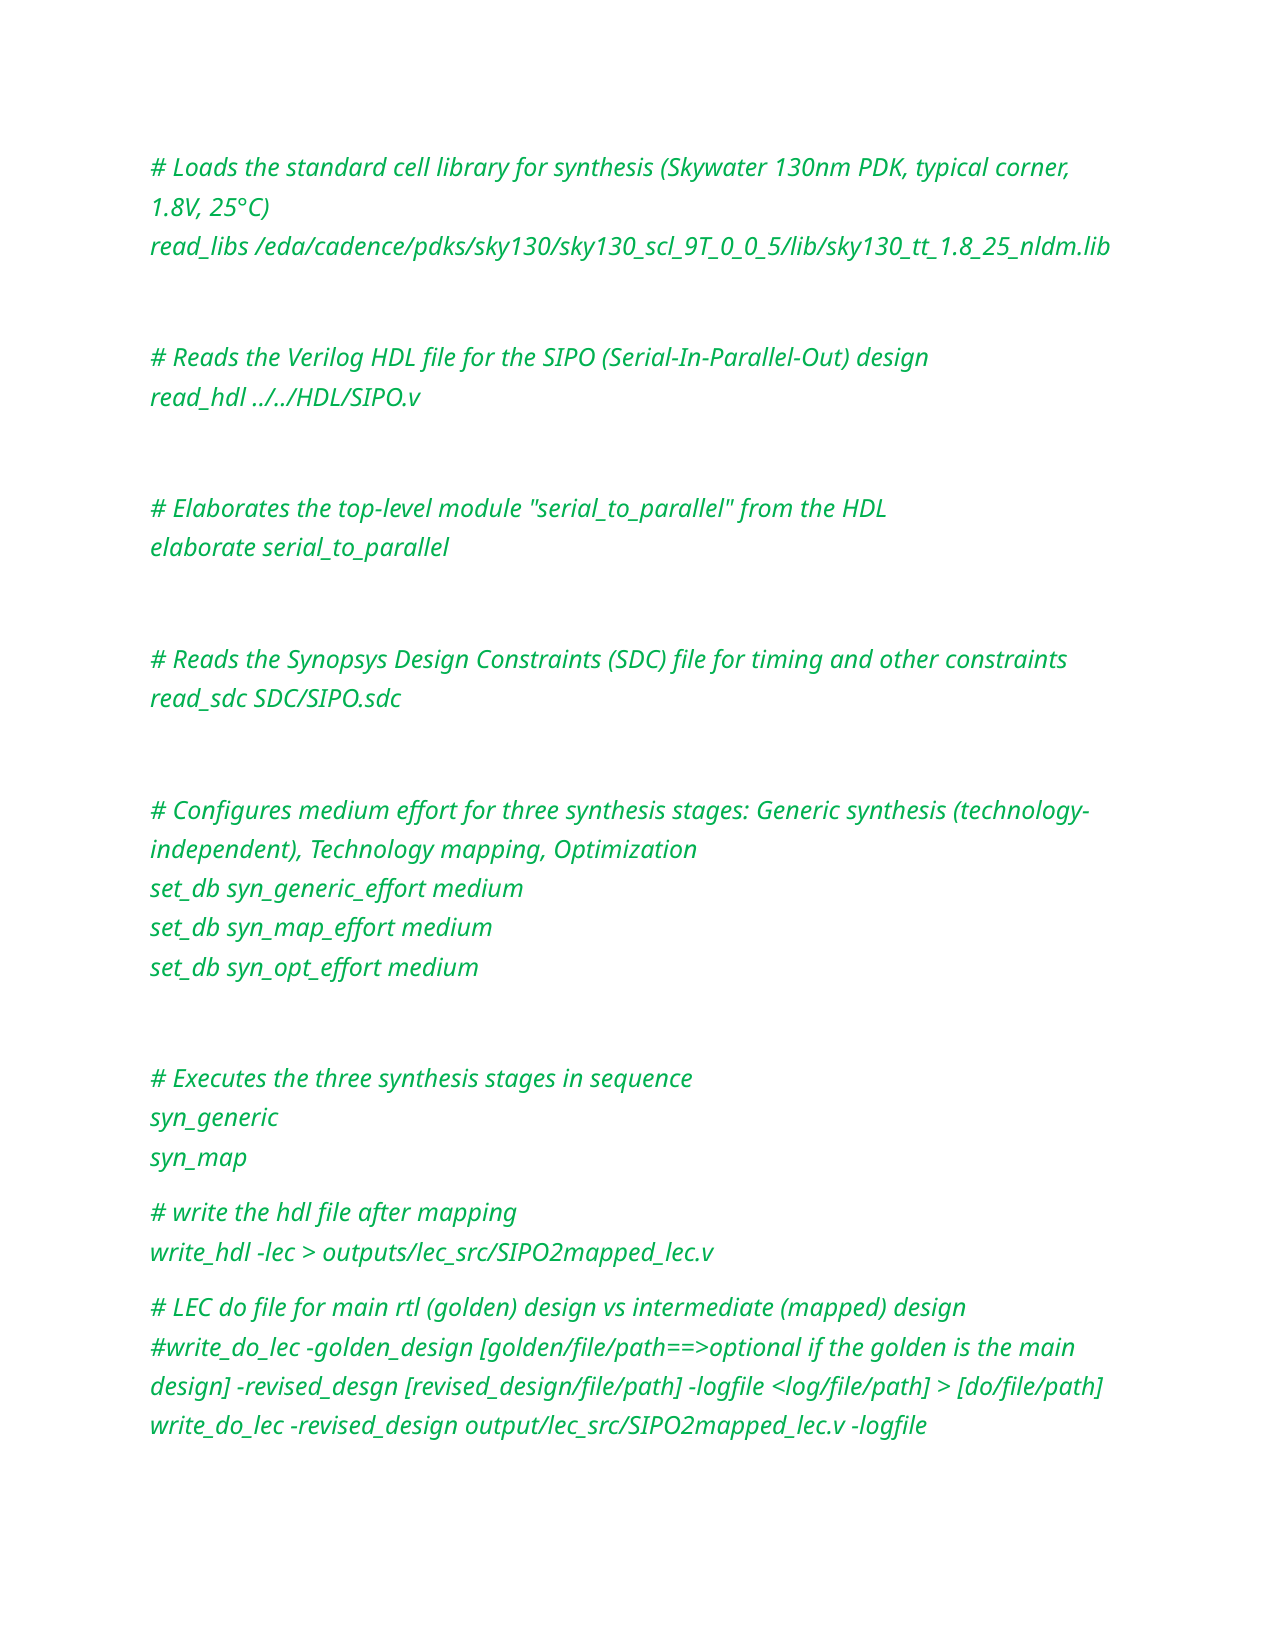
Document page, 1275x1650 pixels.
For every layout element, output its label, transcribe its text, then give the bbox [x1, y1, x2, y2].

text # Configures medium effort for three synthesis stages: Generic synthesis (technology-independent), Technology mapping, Optimization set_db syn_generic_effort medium set_db syn_map_effort medium set_db syn_opt_effort medium [150, 792, 1125, 983]
text # Reads the Synopsys Design Constraints (SDC) file for timing and other constraints read_sdc SDC/SIPO.sdc [150, 642, 1125, 715]
text # Reads the Verilog HDL file for the SIPO (Serial-In-Parallel-Out) design read_hdl ../../HDL/SIPO.v [150, 340, 1125, 413]
text # write the hdl file after mapping write_hdl -lec > outputs/lec_src/SIPO2mapped_lec.v [150, 1195, 1125, 1268]
text # Elaborates the top-level module "serial_to_parallel" from the HDL elaborate serial_to_parallel [150, 491, 1125, 564]
text # Loads the standard cell library for synthesis (Skywater 130nm PDK, typical corner, 1.8V, 25°C) read_libs /eda/cadence/pdks/sky130/sky130_scl_9T_0_0_5/lib/sky130_tt_1.8_25_nldm.lib [150, 150, 1125, 262]
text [150, 1290, 1125, 1442]
text # Executes the three synthesis stages in sequence syn_generic syn_map [150, 1061, 1125, 1173]
